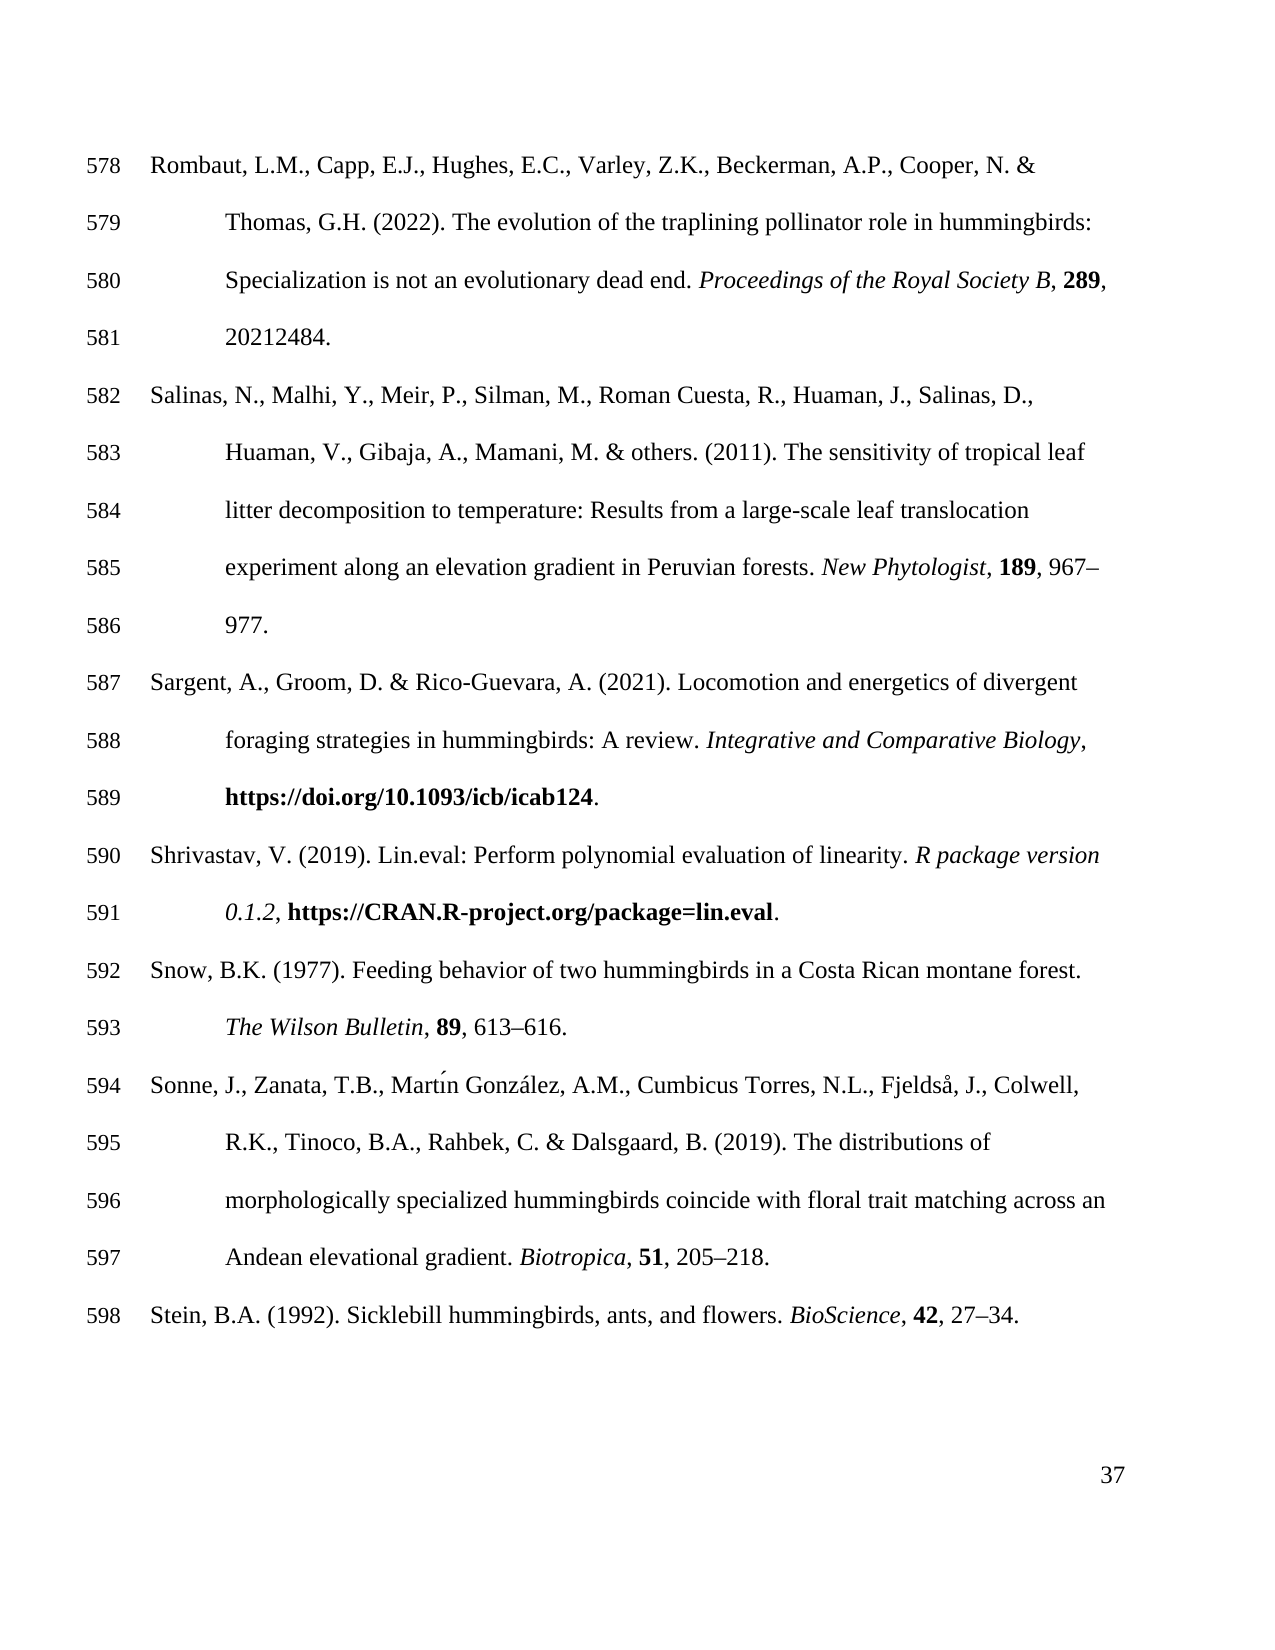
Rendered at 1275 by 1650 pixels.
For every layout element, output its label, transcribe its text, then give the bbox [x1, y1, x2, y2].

text Snow, B.K. (1977). Feeding behavior of two hummingbirds in a Costa Rican montane forest. The Wilson Bulletin, 89, 613–616. [150, 955, 1125, 1041]
text Shrivastav, V. (2019). Lin.eval: Perform polynomial evaluation of linearity. R package version 0.1.2, https://CRAN.R-project.org/package=lin.eval. [150, 840, 1125, 926]
text Sargent, A., Groom, D. & Rico-Guevara, A. (2021). Locomotion and energetics of divergent foraging strategies in hummingbirds: A review. Integrative and Comparative Biology, https://doi.org/10.1093/icb/icab124. [150, 667, 1125, 811]
text Sonne, J., Zanata, T.B., Martı́n González, A.M., Cumbicus Torres, N.L., Fjeldså, J., Colwell, R.K., Tinoco, B.A., Rahbek, C. & Dalsgaard, B. (2019). The distributions of morphologically specialized hummingbirds coincide with floral trait matching across an Andean elevational gradient. Biotropica, 51, 205–218. [150, 1070, 1125, 1271]
text Salinas, N., Malhi, Y., Meir, P., Silman, M., Roman Cuesta, R., Huaman, J., Salinas, D., Huaman, V., Gibaja, A., Mamani, M. & others. (2011). The sensitivity of tropical leaf litter decomposition to temperature: Results from a large-scale leaf translocation experiment along an elevation gradient in Peruvian forests. New Phytologist, 189, 967–977. [150, 380, 1125, 639]
text Rombaut, L.M., Capp, E.J., Hughes, E.C., Varley, Z.K., Beckerman, A.P., Cooper, N. & Thomas, G.H. (2022). The evolution of the traplining pollinator role in hummingbirds: Specialization is not an evolutionary dead end. Proceedings of the Royal Society B, 289, 20212484. [150, 150, 1125, 351]
text Stein, B.A. (1992). Sicklebill hummingbirds, ants, and flowers. BioScience, 42, 27–34. [150, 1300, 1125, 1329]
